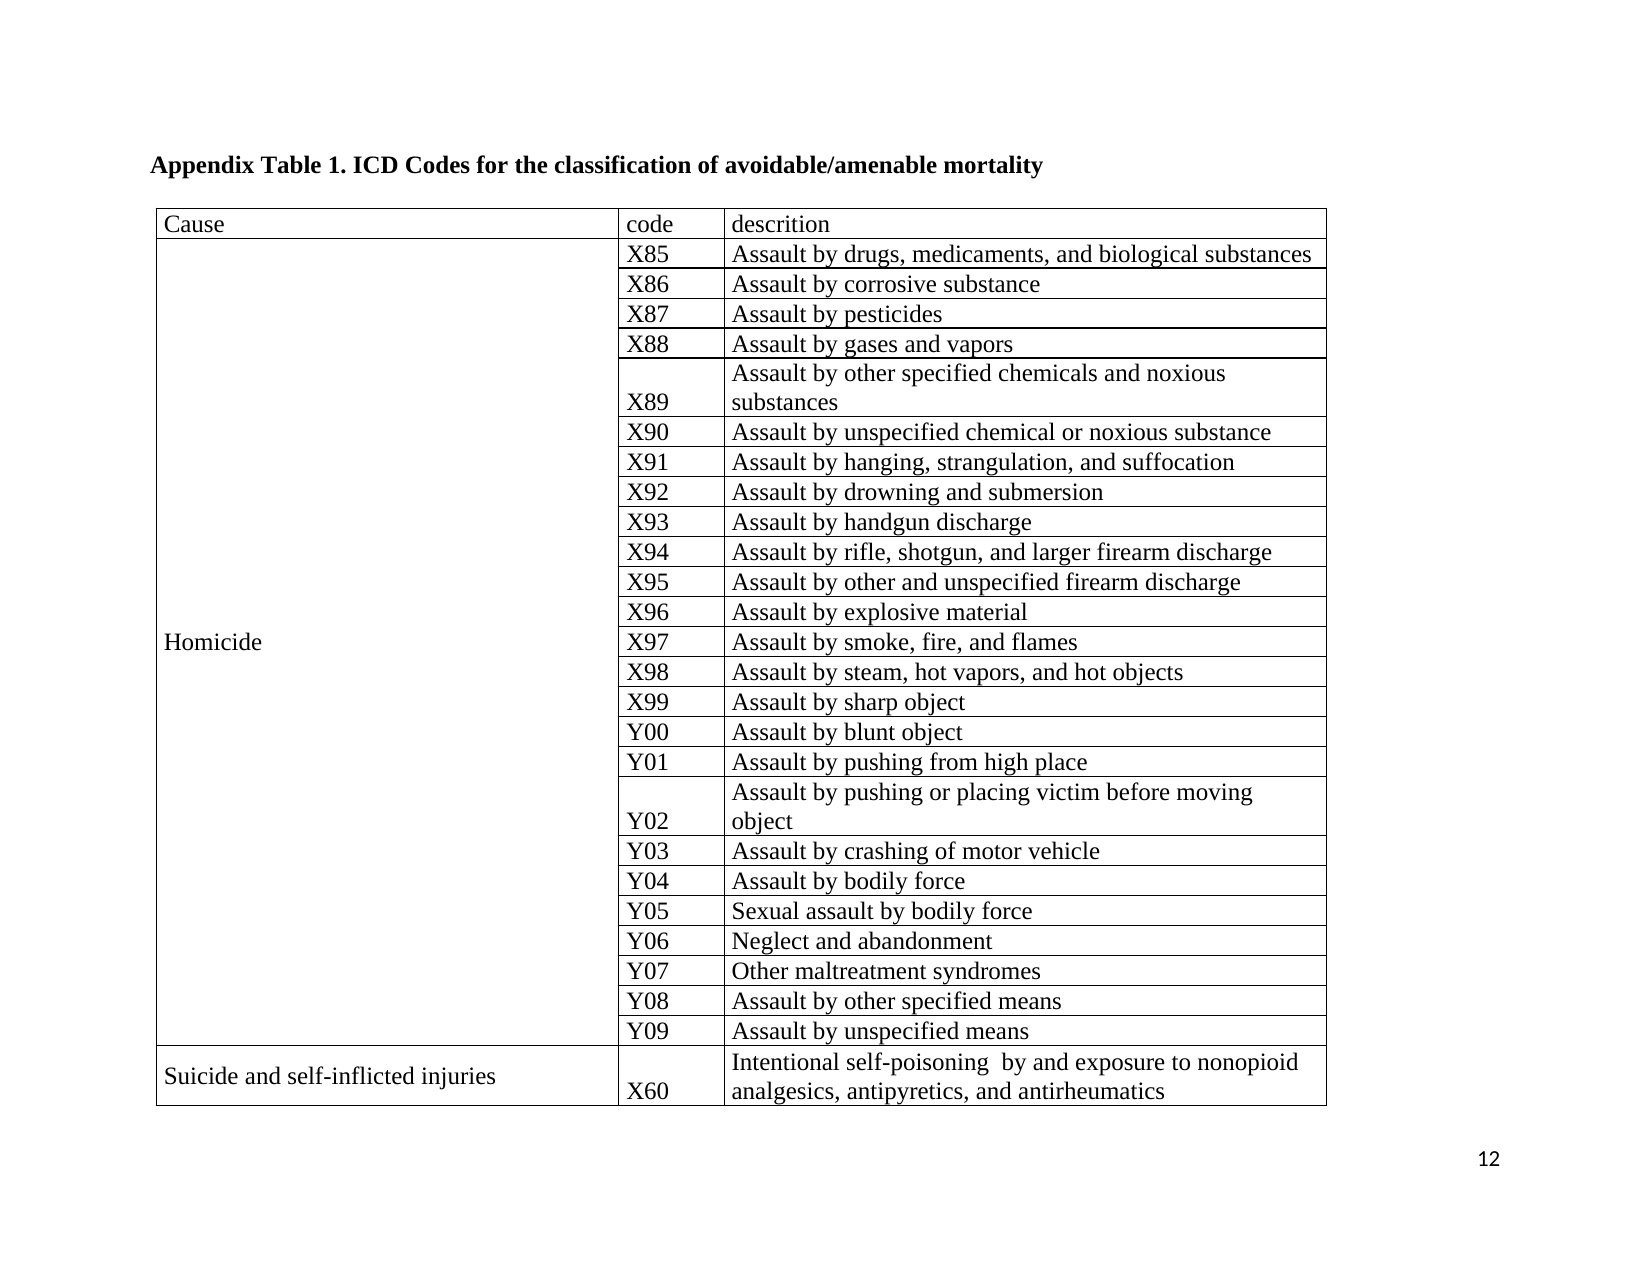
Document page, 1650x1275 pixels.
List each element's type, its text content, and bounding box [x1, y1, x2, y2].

table_cell X92 [619, 477, 724, 506]
table_cell Assault by crashing of motor vehicle [725, 836, 1326, 864]
table_cell Y00 [619, 717, 724, 746]
table_cell Assault by unspecified means [725, 1016, 1326, 1044]
table_cell X86 [619, 269, 724, 297]
text Appendix Table 1. ICD Codes for the classification of avoidable/amenable mortality [150, 150, 1500, 179]
table_cell Y01 [619, 747, 724, 776]
table_cell X97 [619, 627, 724, 656]
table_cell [157, 1046, 618, 1104]
table_cell Assault by other specified means [725, 986, 1326, 1014]
table_cell Assault by unspecified chemical or noxious substance [725, 417, 1326, 446]
table_cell X85 [619, 239, 724, 267]
table_cell Y04 [619, 866, 724, 894]
table_cell Y03 [619, 836, 724, 864]
table_cell Assault by drugs, medicaments, and biological substances [725, 239, 1326, 267]
table_cell Assault by gases and vapors [725, 329, 1326, 357]
table_cell Assault by handgun discharge [725, 507, 1326, 536]
table_cell Assault by sharp object [725, 687, 1326, 716]
table_cell Assault by explosive material [725, 597, 1326, 626]
table_cell Assault by blunt object [725, 717, 1326, 746]
table_cell Assault by pushing from high place [725, 747, 1326, 776]
table_cell Assault by pushing or placing victim before moving object [725, 777, 1326, 834]
table_cell X93 [619, 507, 724, 536]
table_cell Other maltreatment syndromes [725, 956, 1326, 984]
table_cell X96 [619, 597, 724, 626]
table_header code [619, 209, 724, 237]
table_cell Assault by pesticides [725, 299, 1326, 327]
table_cell Assault by bodily force [725, 866, 1326, 894]
table_cell X87 [619, 299, 724, 327]
table_cell Intentional self-poisoning by and exposure to nonopioid analgesics, antipyretics, and antirheumatics [725, 1046, 1326, 1104]
table_cell Y07 [619, 956, 724, 984]
table_cell X94 [619, 537, 724, 566]
table_cell Assault by smoke, fire, and flames [725, 627, 1326, 656]
table_cell Y06 [619, 926, 724, 954]
table_cell Assault by drowning and submersion [725, 477, 1326, 506]
table_cell Y09 [619, 1016, 724, 1044]
table_cell Neglect and abandonment [725, 926, 1326, 954]
table_header Cause [157, 209, 618, 237]
table_cell Homicide [157, 239, 618, 1044]
table_cell X60 [619, 1046, 724, 1104]
table_cell X91 [619, 447, 724, 476]
table_cell Assault by corrosive substance [725, 269, 1326, 297]
table_cell X95 [619, 567, 724, 596]
table_cell Assault by steam, hot vapors, and hot objects [725, 657, 1326, 686]
table_cell X89 [619, 359, 724, 416]
table_cell Sexual assault by bodily force [725, 896, 1326, 924]
table_cell Y08 [619, 986, 724, 1014]
table_cell Y05 [619, 896, 724, 924]
table_cell X99 [619, 687, 724, 716]
table_cell Y02 [619, 777, 724, 834]
table_cell X88 [619, 329, 724, 357]
table_cell Assault by rifle, shotgun, and larger firearm discharge [725, 537, 1326, 566]
table_cell X90 [619, 417, 724, 446]
table_cell Assault by other and unspecified firearm discharge [725, 567, 1326, 596]
table_cell X98 [619, 657, 724, 686]
table_cell Assault by other specified chemicals and noxious substances [725, 359, 1326, 416]
table_cell Assault by hanging, strangulation, and suffocation [725, 447, 1326, 476]
table_header descrition [725, 209, 1326, 237]
